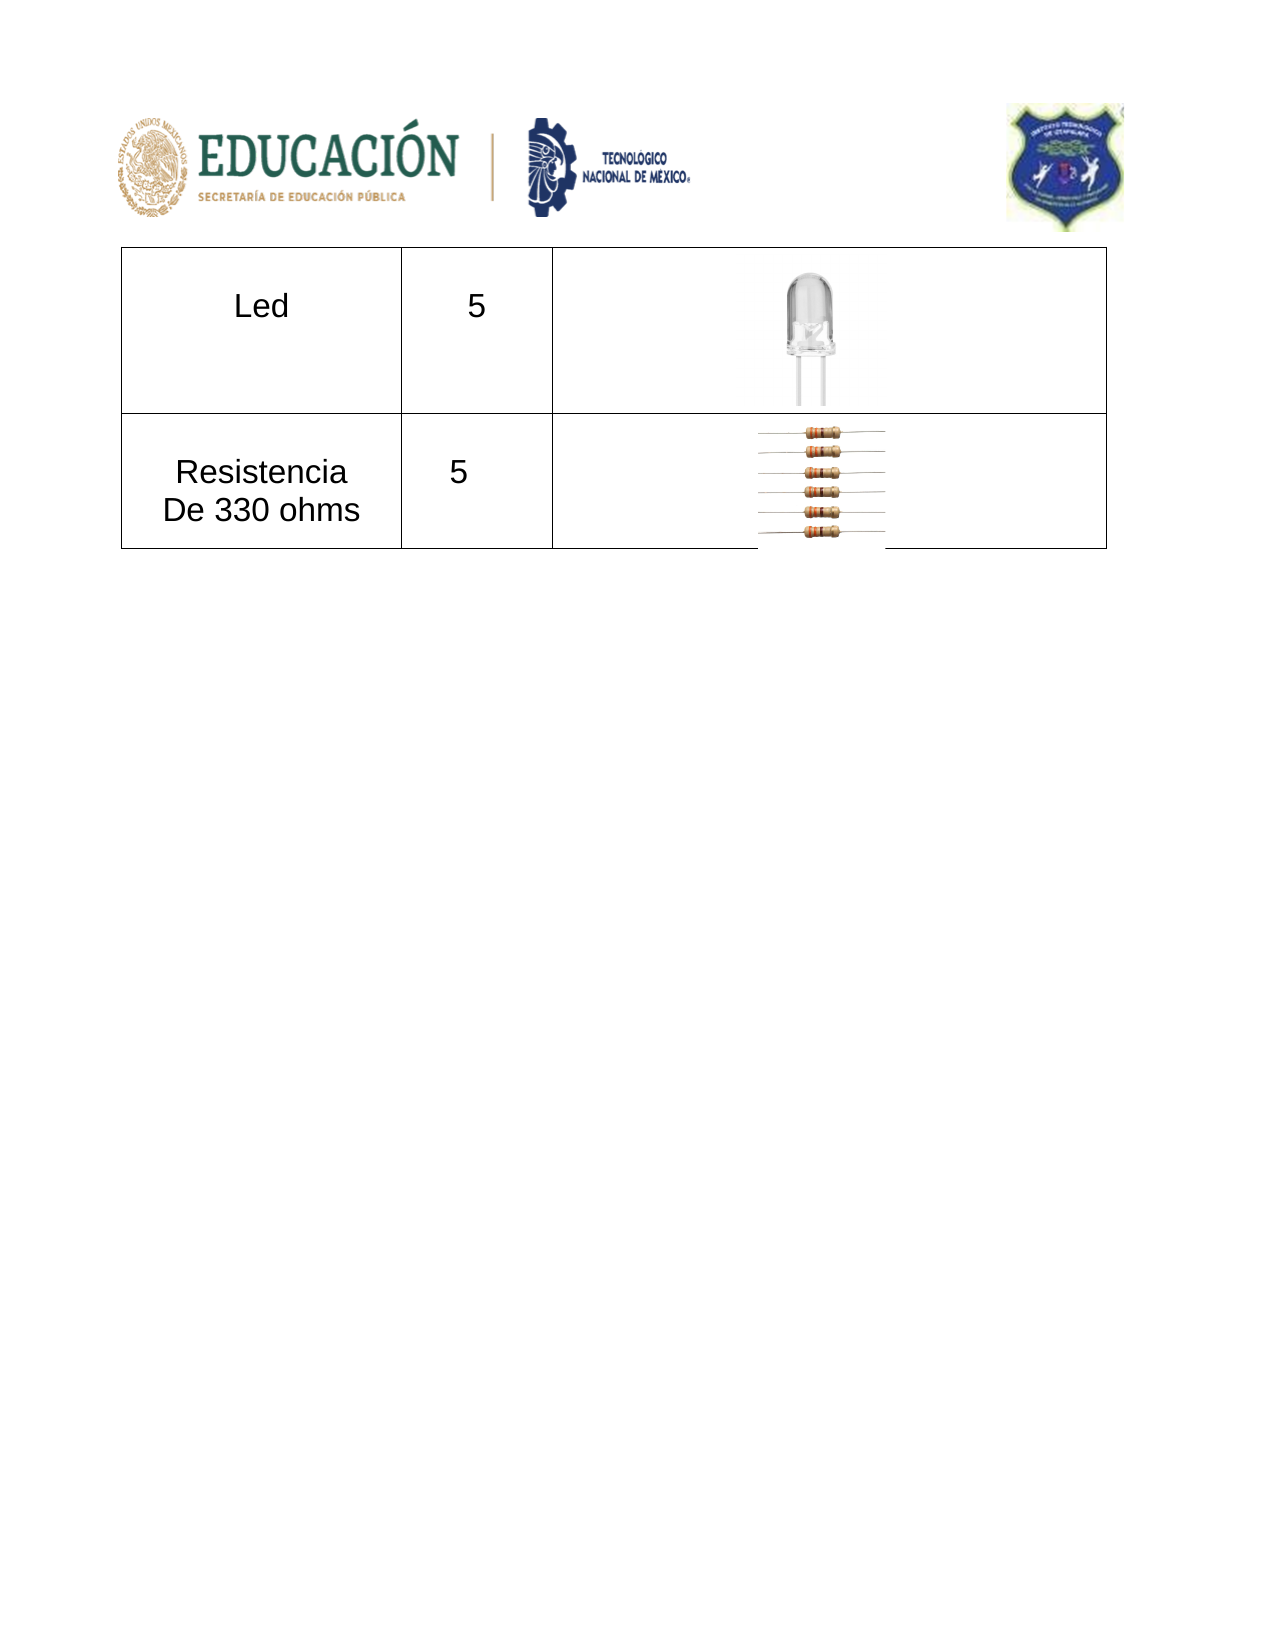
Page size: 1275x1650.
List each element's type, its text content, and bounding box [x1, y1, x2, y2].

picture [118, 118, 691, 217]
table_cell Led [122, 248, 401, 412]
table_cell [553, 414, 1106, 548]
table_cell [553, 248, 1106, 412]
picture [736, 254, 887, 406]
table_cell Resistencia De 330 ohms [122, 414, 401, 548]
picture [1006, 103, 1125, 232]
table_cell 5 [402, 414, 552, 548]
picture [757, 418, 886, 547]
table_cell 5 [402, 248, 552, 412]
